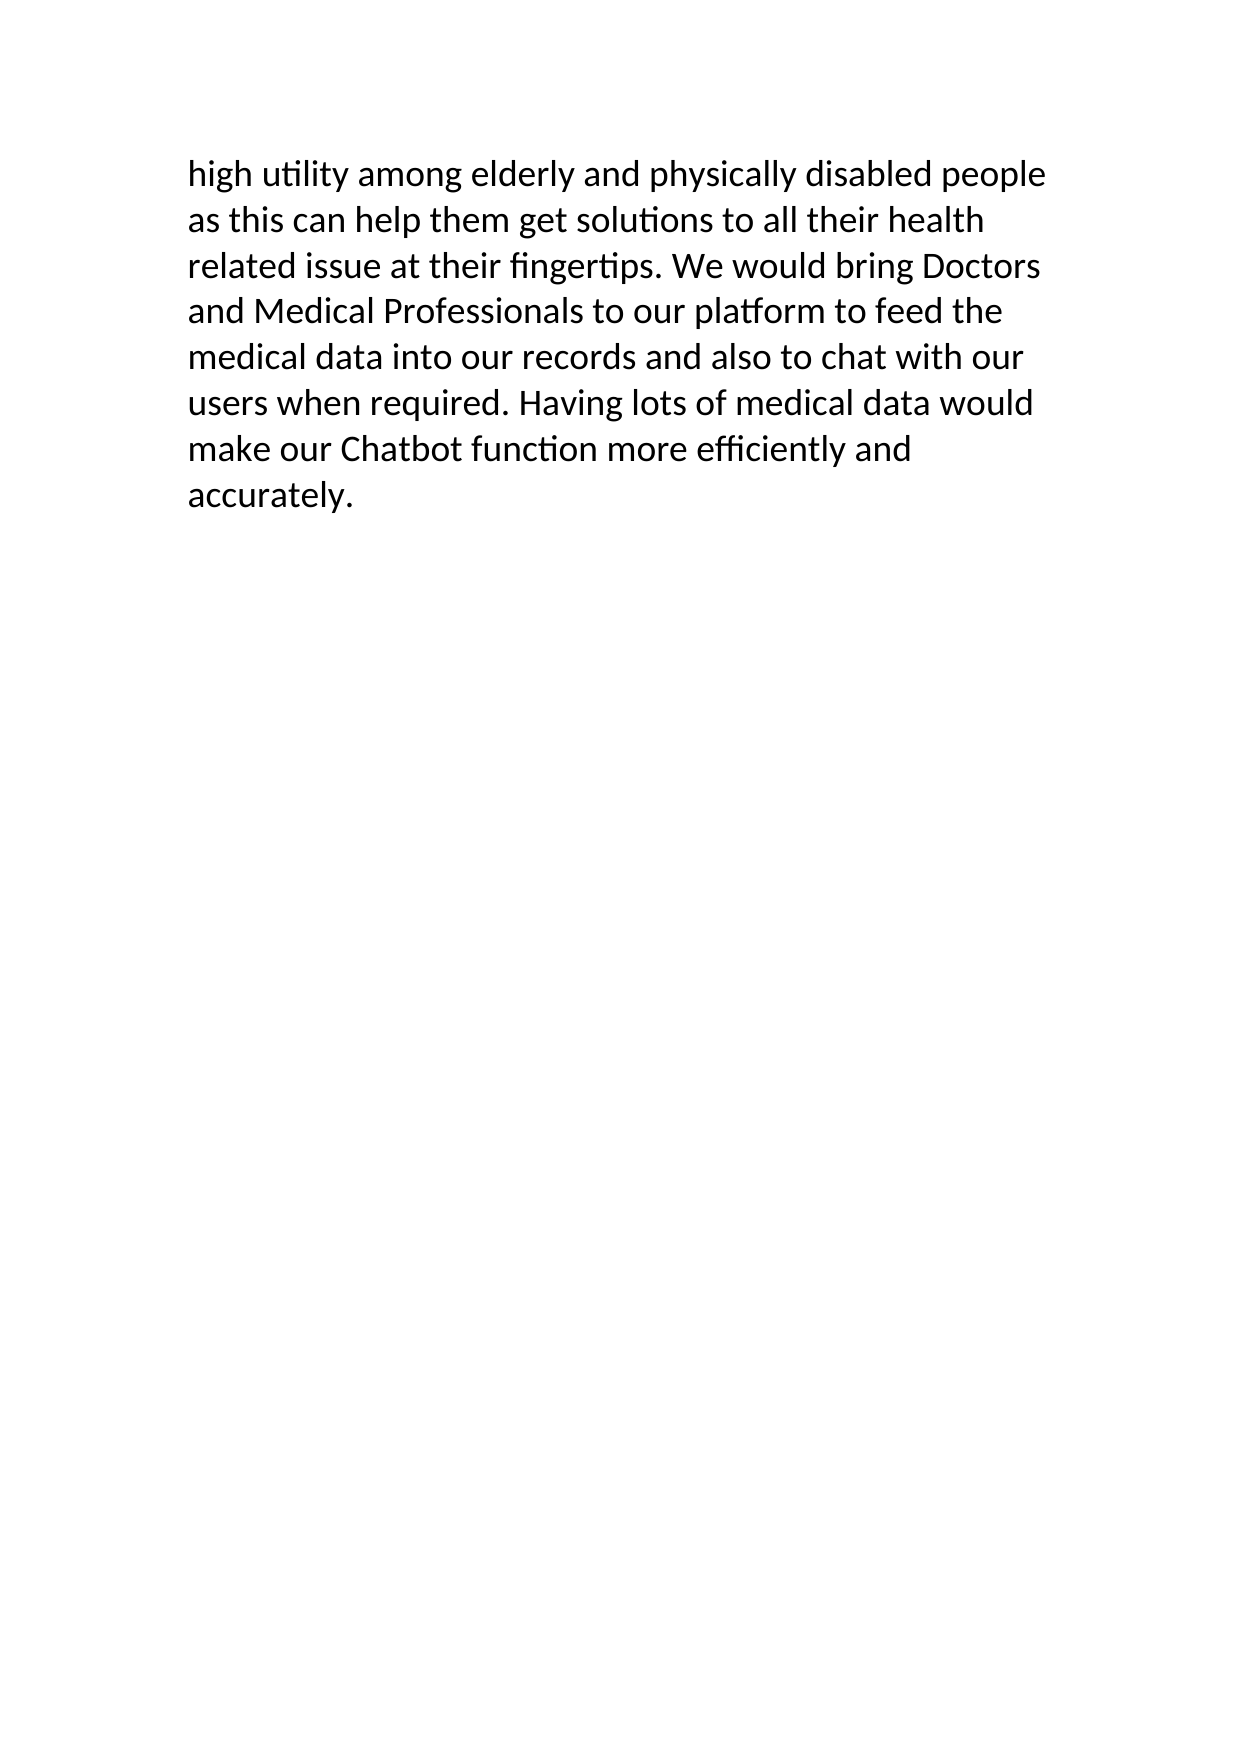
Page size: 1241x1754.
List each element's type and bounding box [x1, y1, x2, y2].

text [187, 150, 1053, 517]
